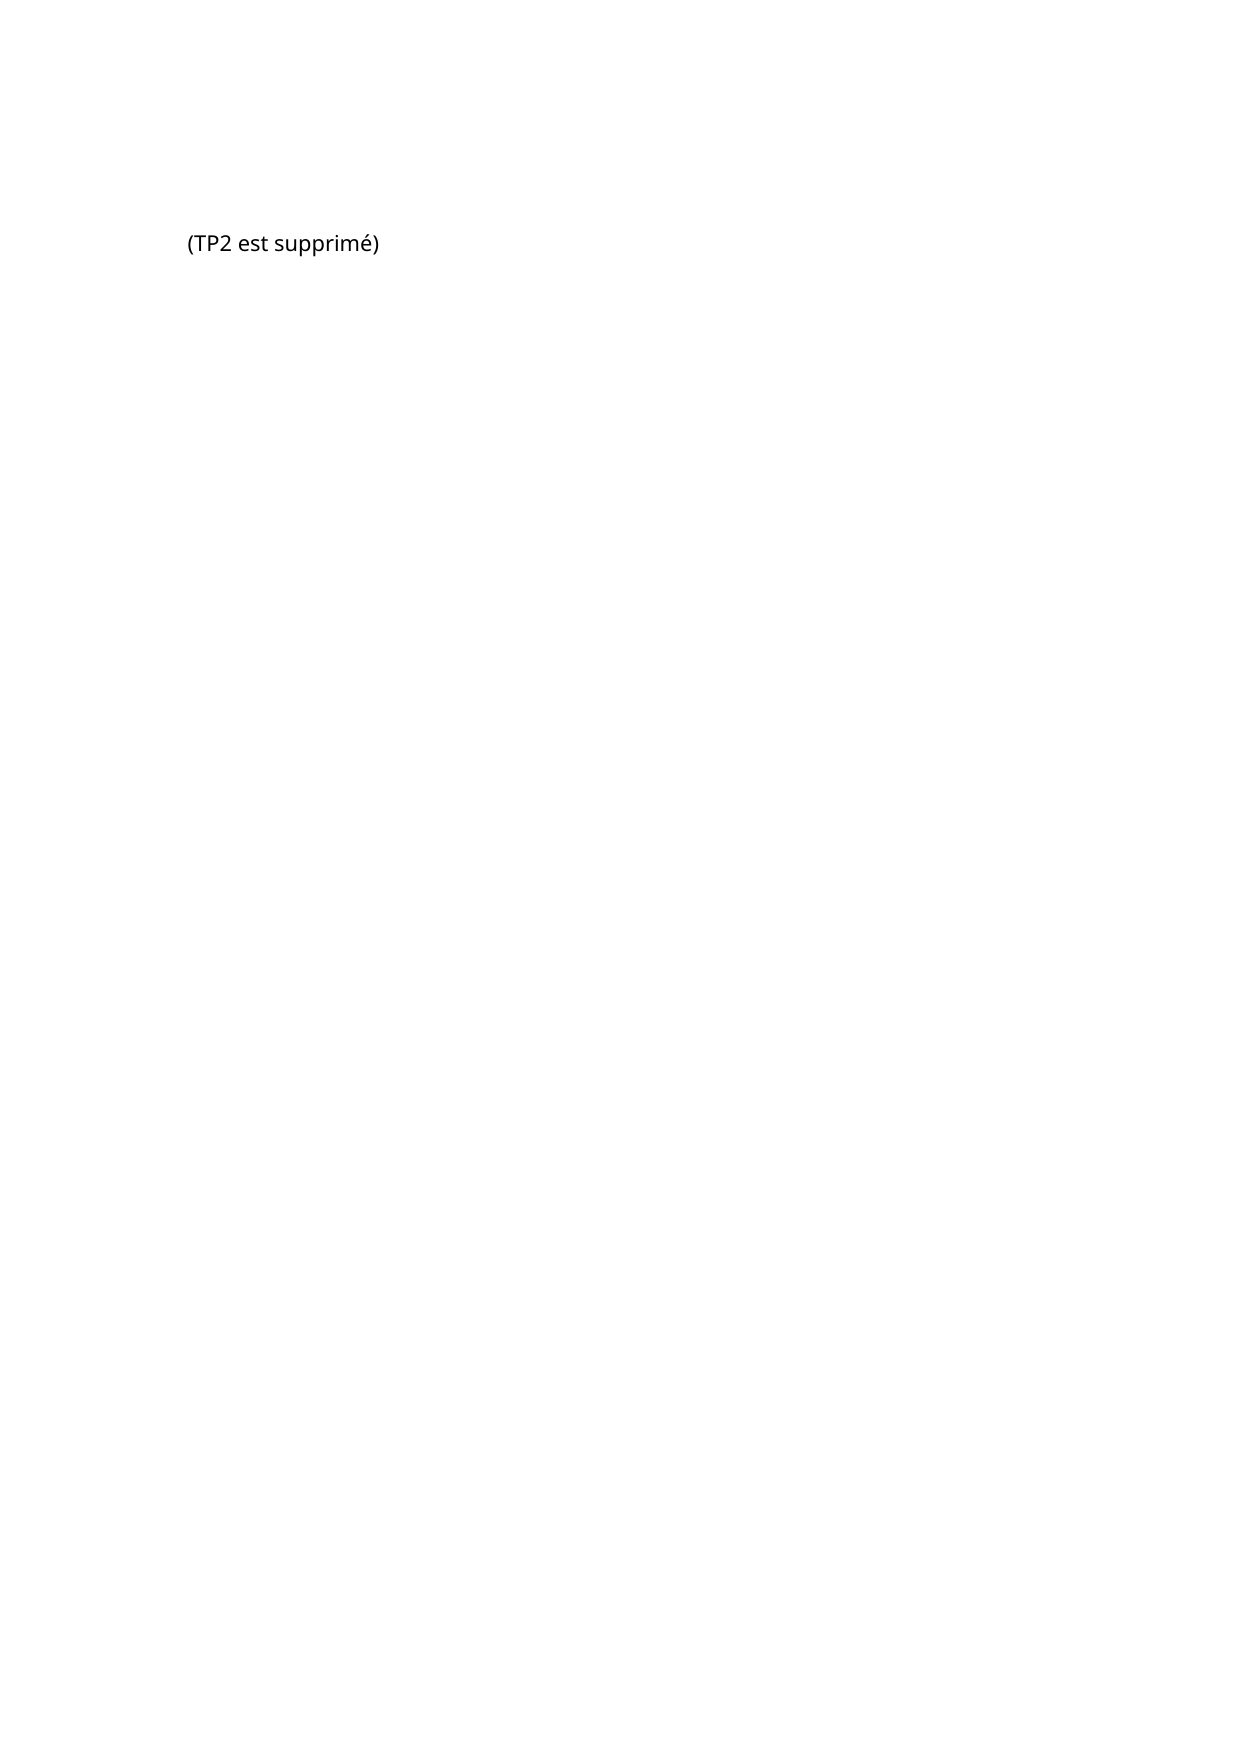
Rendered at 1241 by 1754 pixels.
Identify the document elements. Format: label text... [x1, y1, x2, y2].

text (TP2 est supprimé) [187, 227, 1053, 259]
